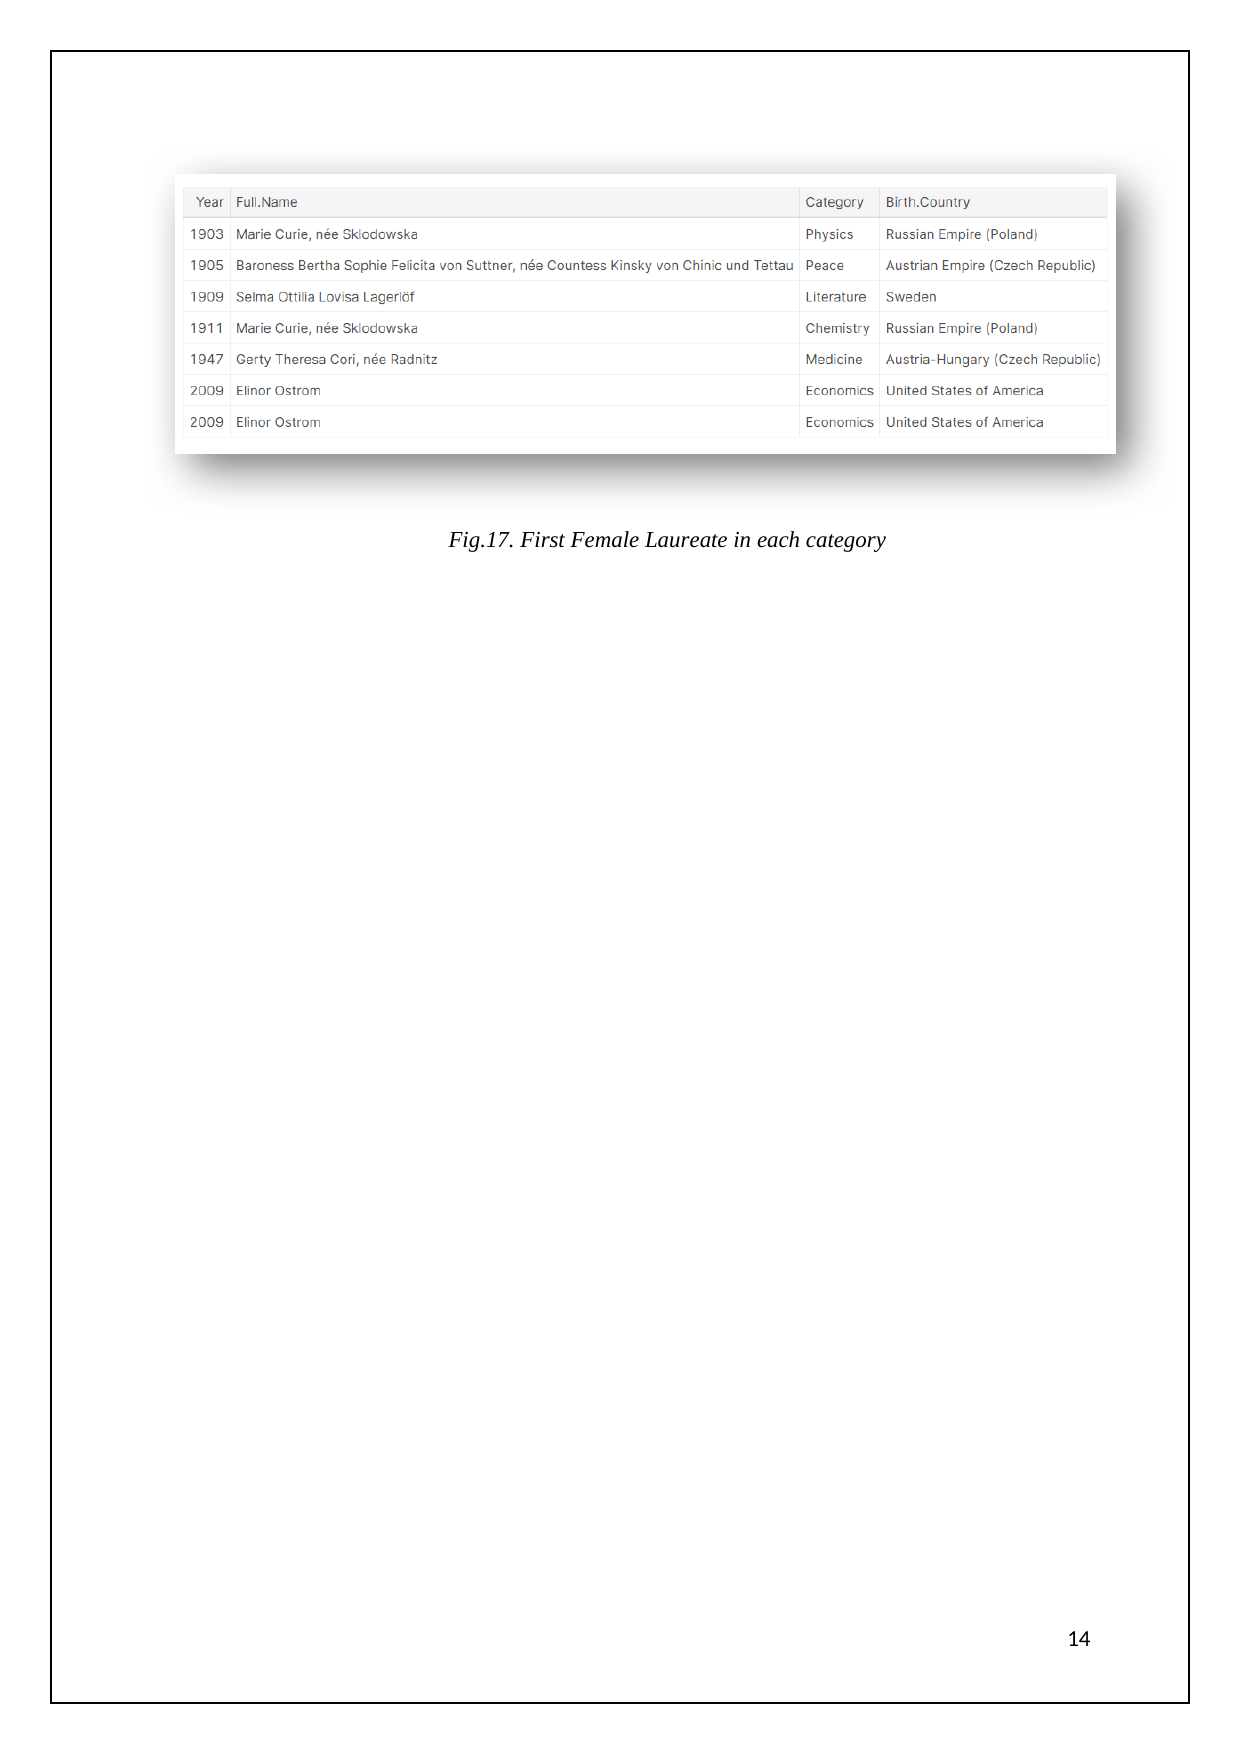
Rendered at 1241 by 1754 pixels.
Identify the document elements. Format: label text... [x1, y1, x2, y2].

list Fig.17. First Female Laureate in each category [247, 527, 1090, 553]
picture [175, 174, 1116, 454]
